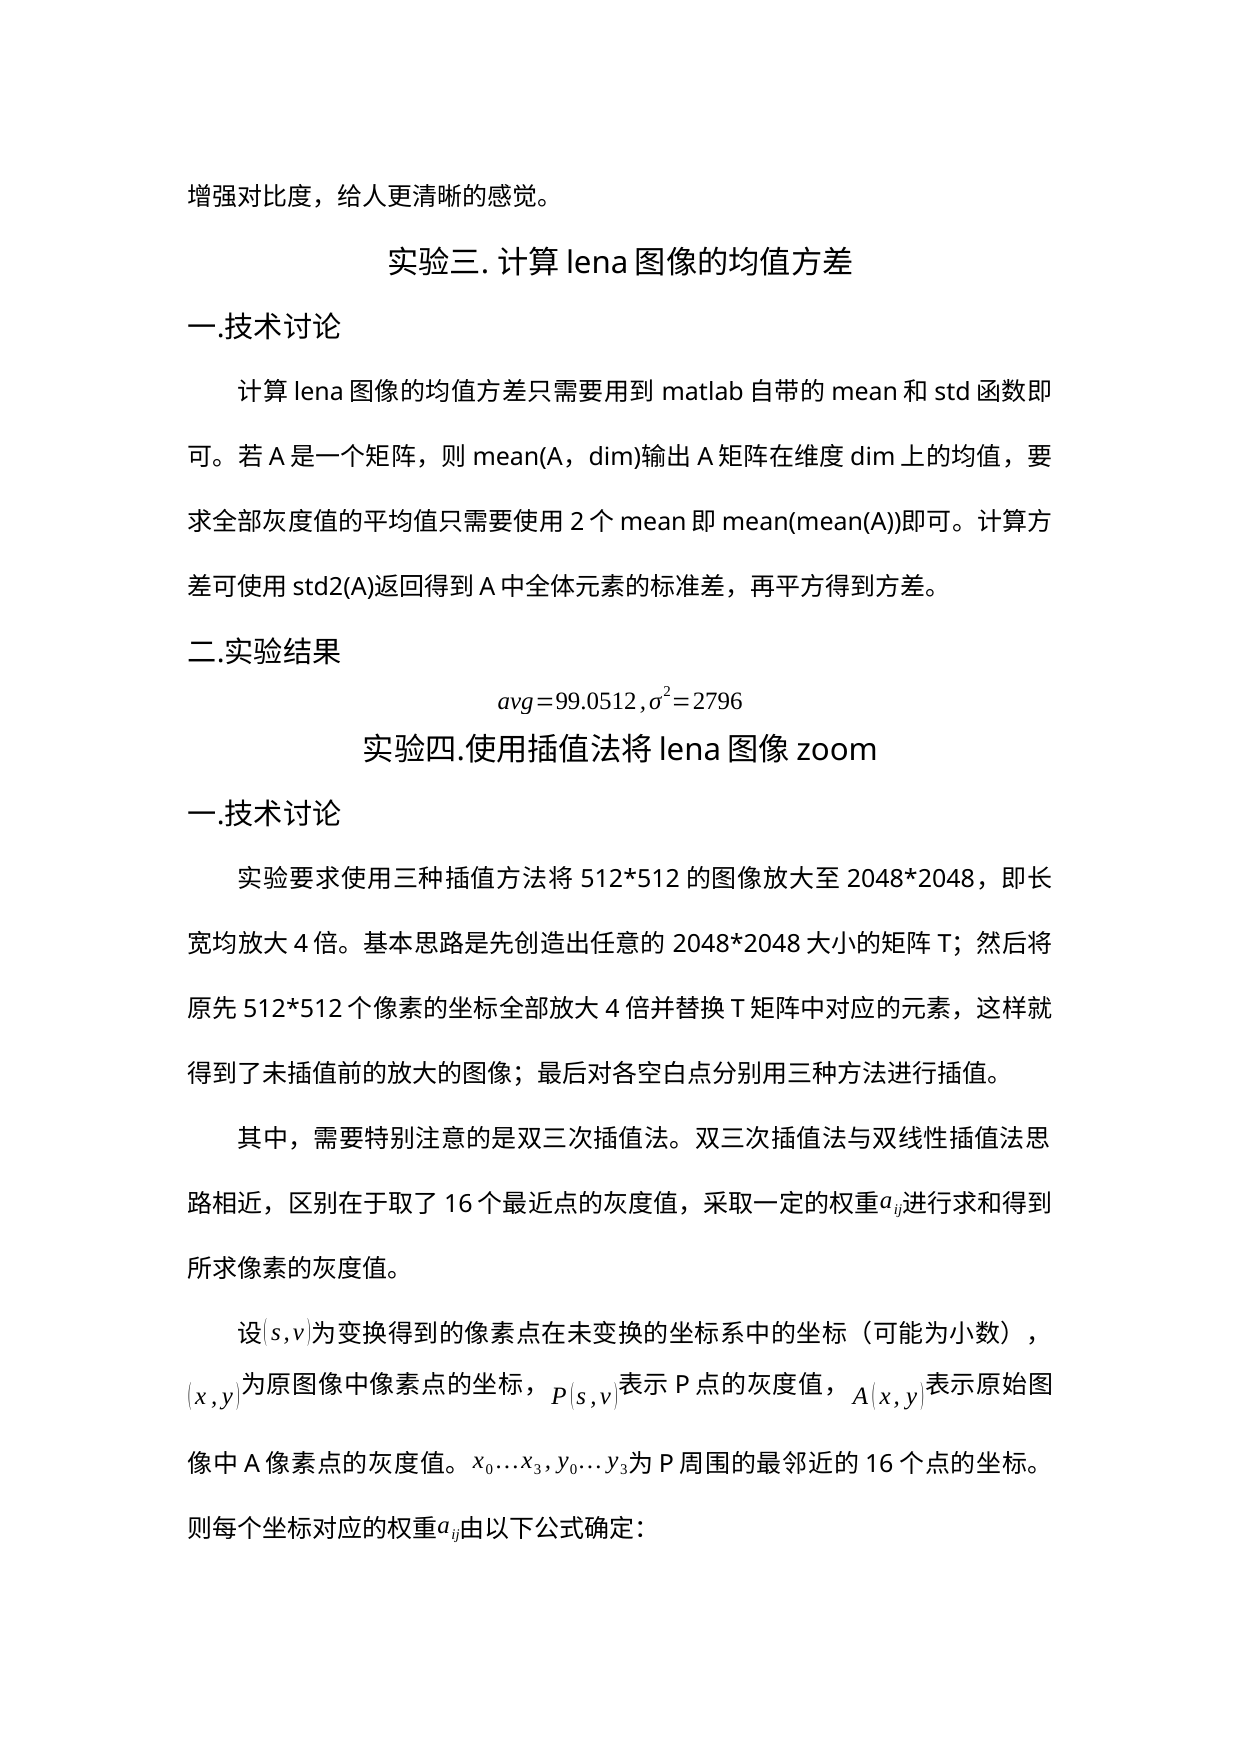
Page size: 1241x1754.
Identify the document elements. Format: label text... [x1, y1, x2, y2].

text 实验四.使用插值法将lena图像zoom [187, 714, 1053, 779]
text 二.实验结果 [187, 617, 1053, 682]
text 设为变换得到的像素点在未变换的坐标系中的坐标（可能为小数），为原图像中像素点的坐标，表示P点的灰度值，表示原始图像中A像素点的灰度值。为P周围的最邻近的16个点的坐标。则每个坐标对应的权重由以下公式确定： [187, 1299, 1053, 1559]
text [187, 162, 1053, 227]
text 实验要求使用三种插值方法将512*512的图像放大至2048*2048，即长宽均放大4倍。基本思路是先创造出任意的2048*2048大小的矩阵T；然后将原先512*512个像素的坐标全部放大4倍并替换T矩阵中对应的元素，这样就得到了未插值前的放大的图像；最后对各空白点分别用三种方法进行插值。 [187, 844, 1053, 1104]
text 计算lena图像的均值方差只需要用到matlab自带的mean和std函数即可。若A是一个矩阵，则mean(A，dim)输出A矩阵在维度dim上的均值，要求全部灰度值的平均值只需要使用2个mean即mean(mean(A))即可。计算方差可使用std2(A)返回得到A中全体元素的标准差，再平方得到方差。 [187, 357, 1053, 617]
text 一.技术讨论 [187, 779, 1053, 844]
text 实验三. 计算lena图像的均值方差 [187, 227, 1053, 292]
text 其中，需要特别注意的是双三次插值法。双三次插值法与双线性插值法思路相近，区别在于取了16个最近点的灰度值，采取一定的权重进行求和得到所求像素的灰度值。 [187, 1104, 1053, 1299]
text 一.技术讨论 [187, 292, 1053, 357]
